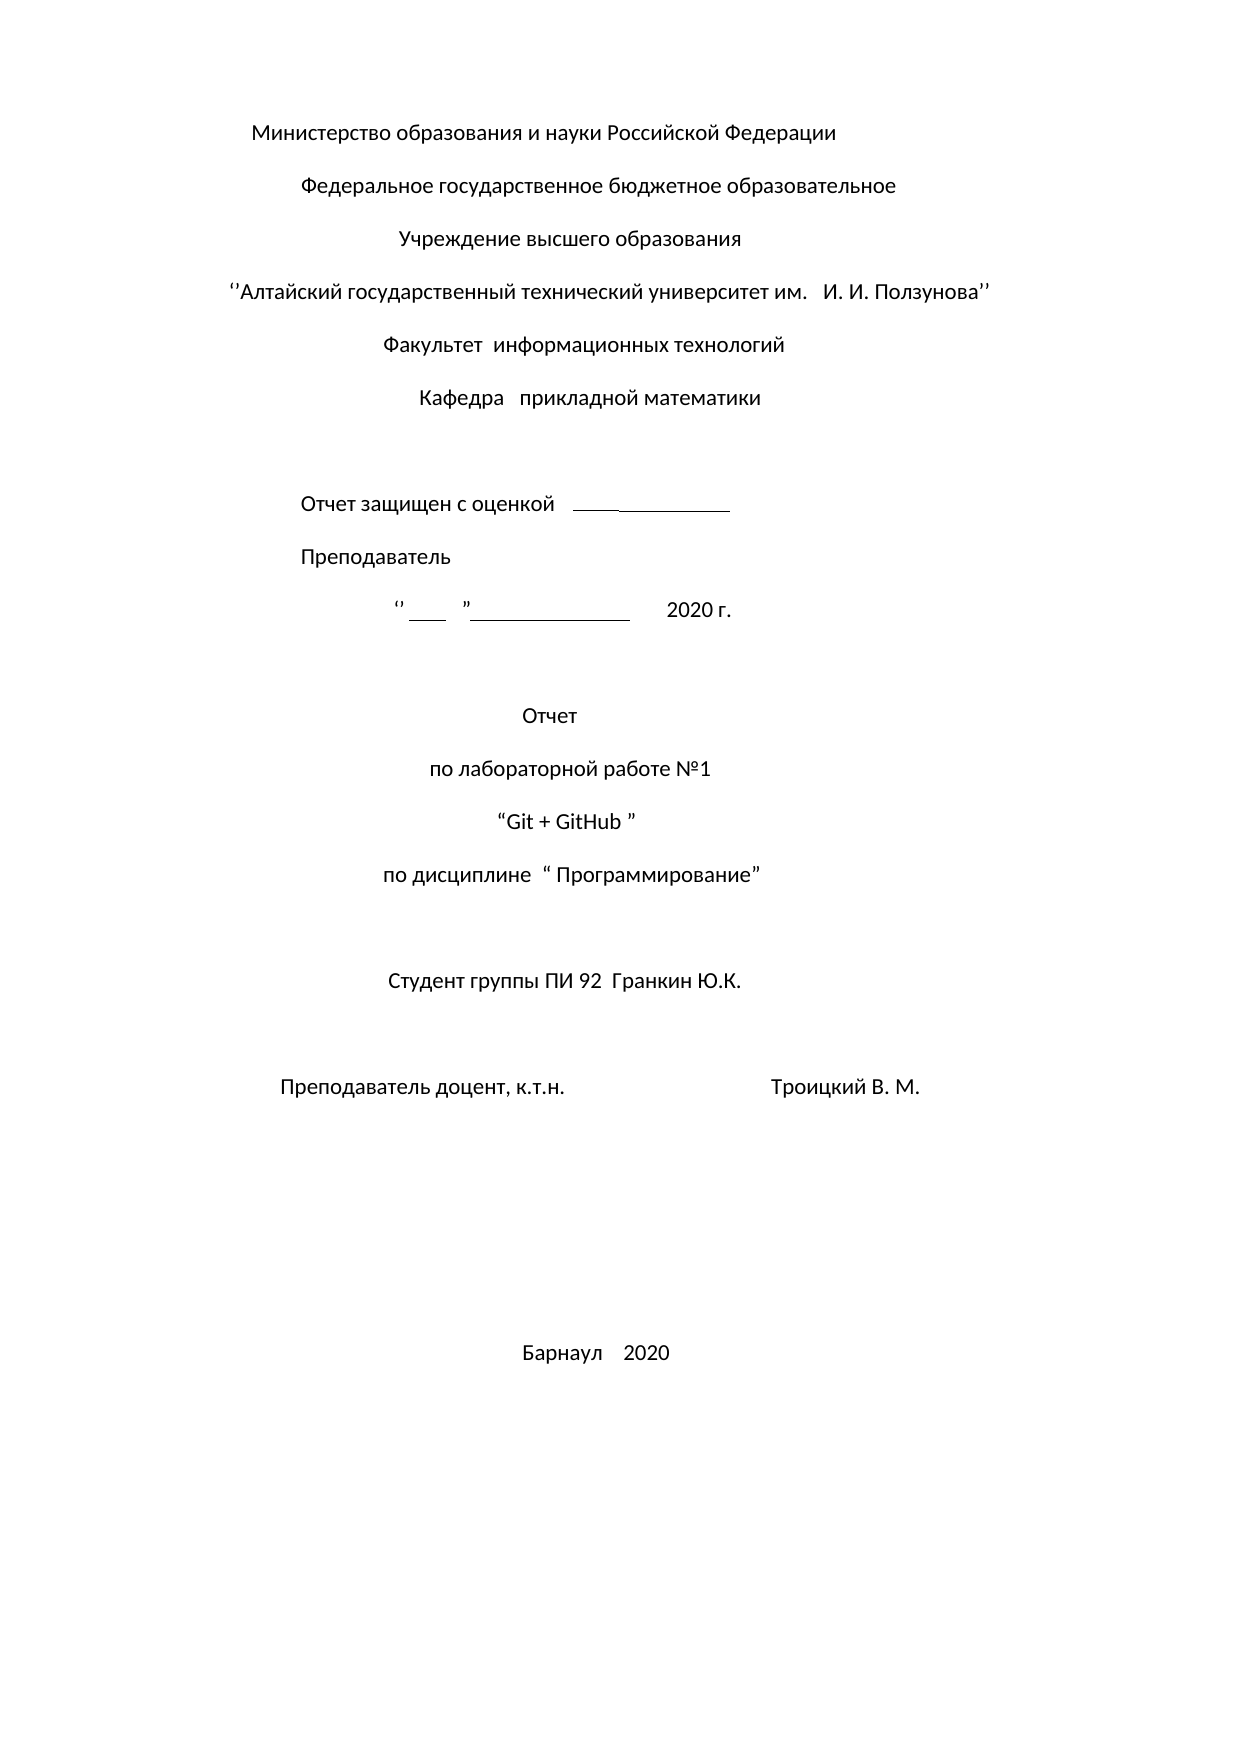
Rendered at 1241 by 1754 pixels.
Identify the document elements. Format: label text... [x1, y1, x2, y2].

text по дисциплине “ Программирование” [301, 860, 1152, 888]
text Факультет информационных технологий [177, 330, 1152, 358]
text Отчет защищен с оценкой [301, 489, 1152, 517]
text Учреждение высшего образования [177, 224, 1152, 252]
text Преподаватель доцент, к.т.н. Троицкий В. М. [177, 1072, 1152, 1101]
text Федеральное государственное бюджетное образовательное [177, 171, 1152, 199]
text Преподаватель [301, 542, 1152, 570]
text ‘’ ” 2020 г. [301, 595, 1152, 623]
text по лабораторной работе №1 [301, 754, 1152, 782]
text ‘’Алтайский государственный технический университет им. И. И. Ползунова’’ [177, 277, 1152, 305]
text Министерство образования и науки Российской Федерации [177, 118, 1152, 146]
text Отчет [301, 701, 1152, 729]
text Студент группы ПИ 92 Гранкин Ю.К. [301, 966, 1152, 994]
text Кафедра прикладной математики [177, 383, 1152, 411]
text Барнаул 2020 [301, 1338, 1152, 1366]
text “Git + GitHub ” [301, 807, 1152, 835]
